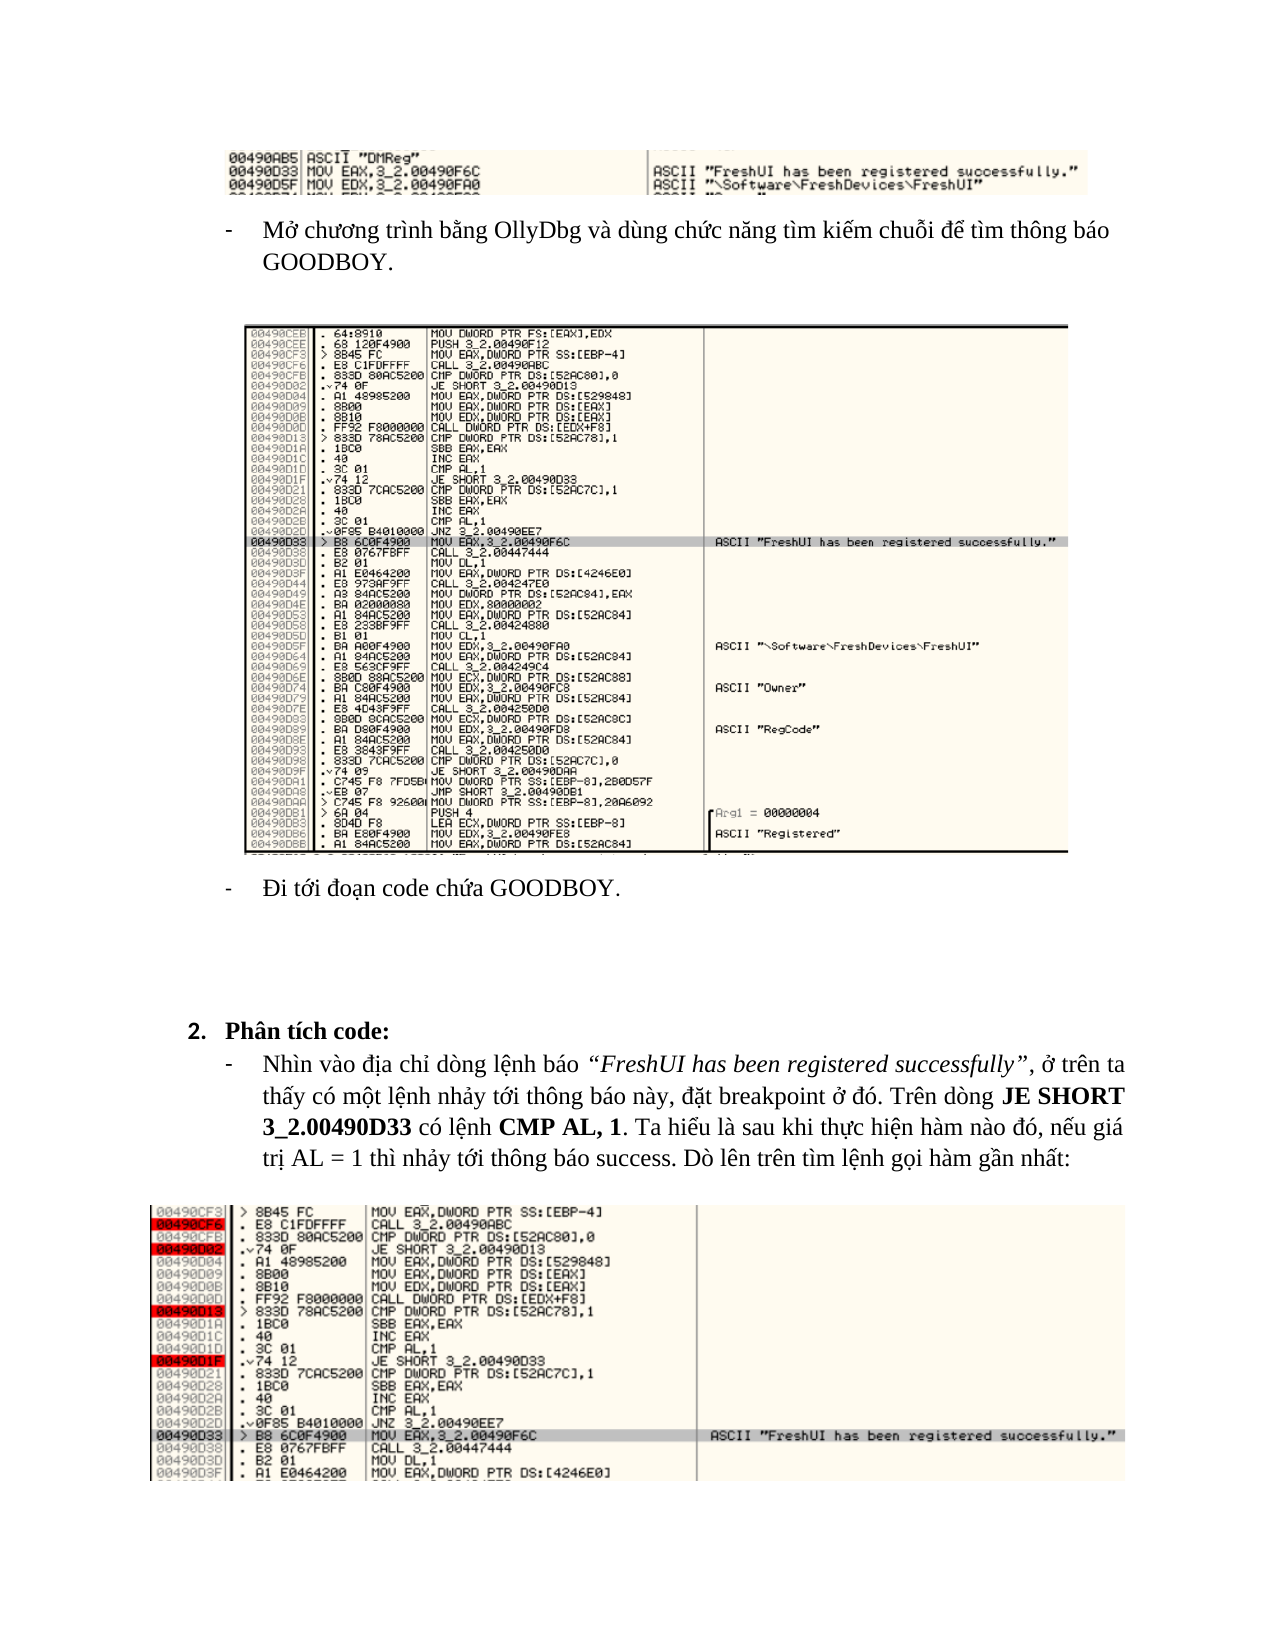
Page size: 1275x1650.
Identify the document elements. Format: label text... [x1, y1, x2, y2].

list Phân tích code: [187, 1015, 1125, 1046]
picture [224, 150, 1088, 195]
list Nhìn vào địa chỉ dòng lệnh báo “FreshUI has been registered successfully”, ở trên ta thấy có một lệnh nhảy tới thông báo này, đặt breakpoint ở đó. Trên dòng JE SHORT 3_2.00490D33 có lệnh CMP AL, 1. Ta hiểu là sau khi thực hiện hàm nào đó, nếu giá trị AL = 1 thì nhảy tới thông báo success. Dò lên trên tìm lệnh gọi hàm gần nhất: [225, 1048, 1125, 1172]
list Mở chương trình bằng OllyDbg và dùng chức năng tìm kiếm chuỗi để tìm thông báo GOODBOY. [225, 214, 1125, 275]
picture [244, 324, 1069, 855]
picture [150, 1205, 1125, 1481]
list Đi tới đoạn code chứa GOODBOY. [225, 873, 1125, 903]
